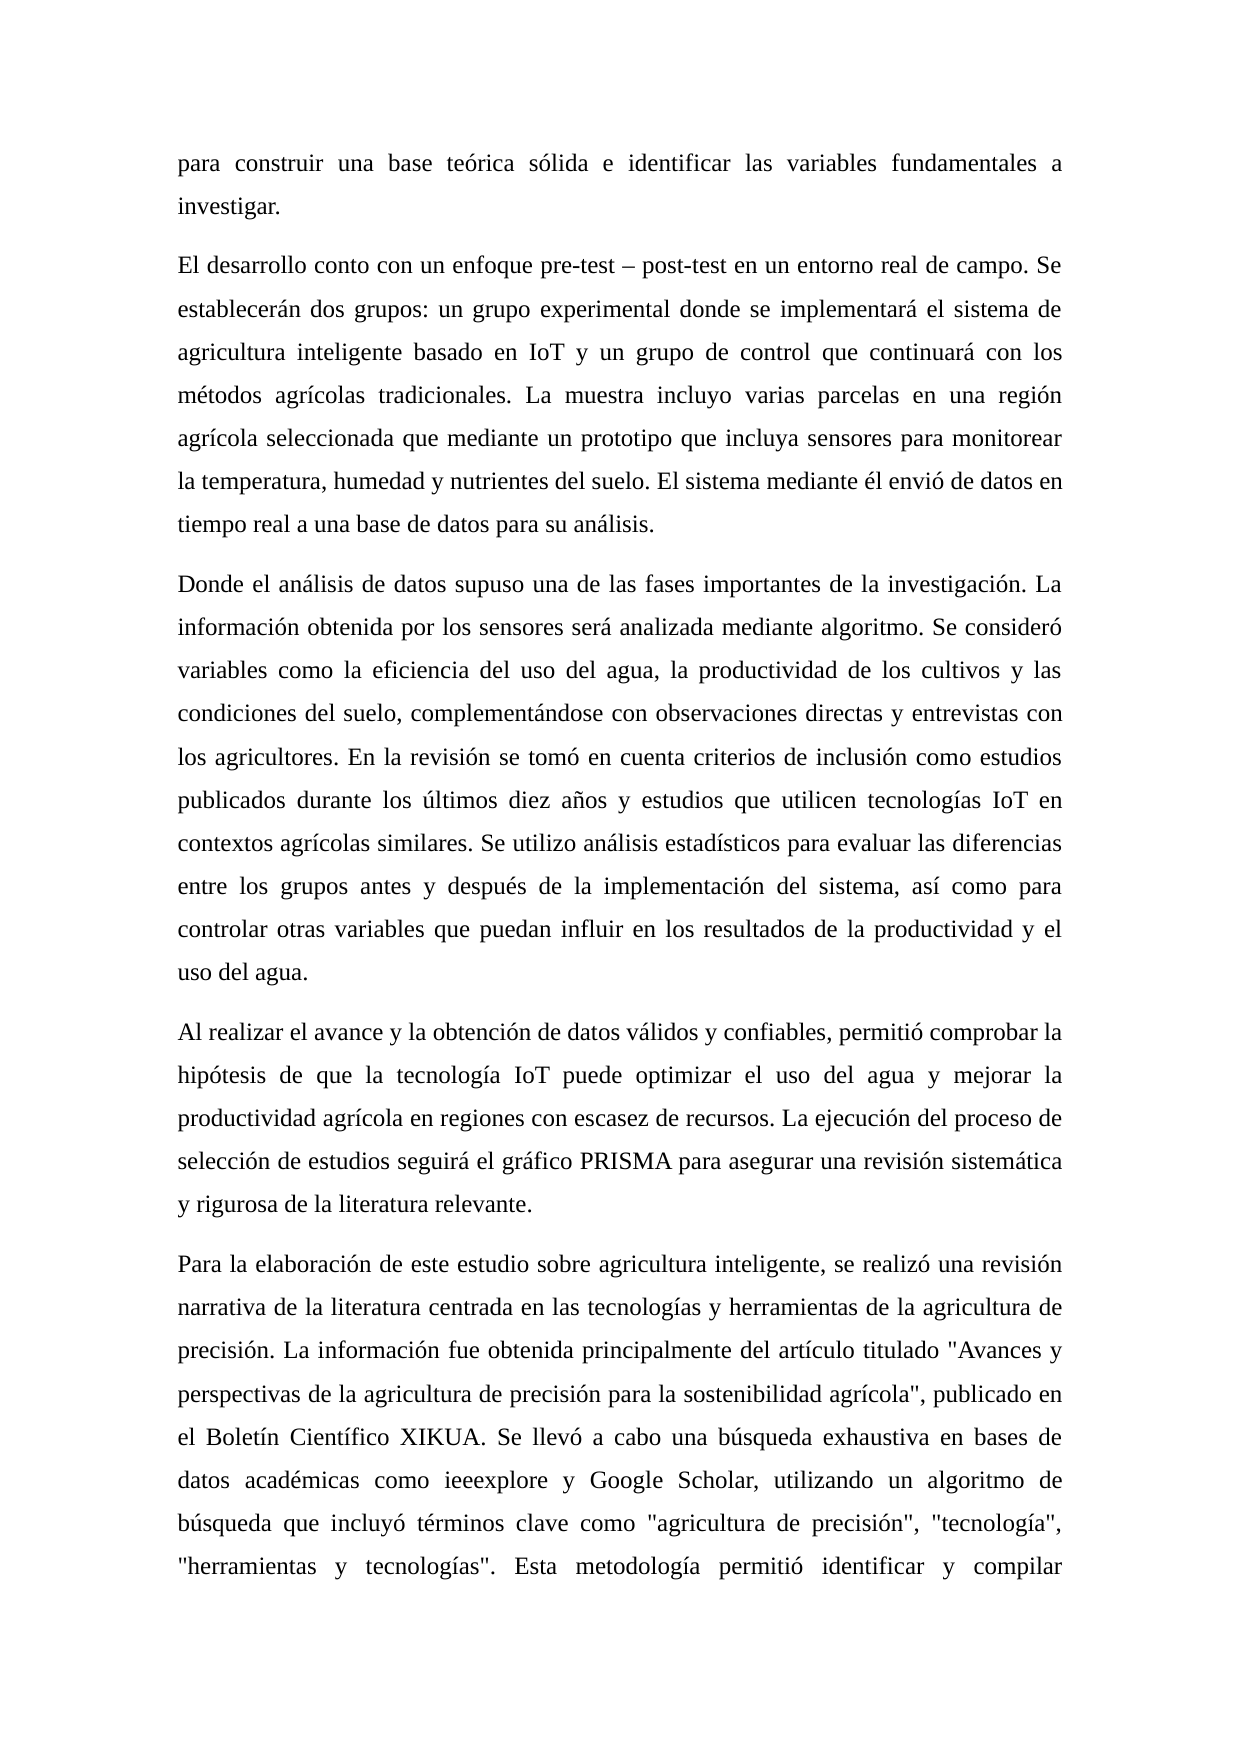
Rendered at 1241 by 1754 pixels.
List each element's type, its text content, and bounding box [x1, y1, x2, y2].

text Donde el análisis de datos supuso una de las fases importantes de la investigación. La información obtenida por los sensores será analizada mediante algoritmo. Se consideró variables como la eficiencia del uso del agua, la productividad de los cultivos y las condiciones del suelo, complementándose con observaciones directas y entrevistas con los agricultores. En la revisión se tomó en cuenta criterios de inclusión como estudios publicados durante los últimos diez años y estudios que utilicen tecnologías IoT en contextos agrícolas similares. Se utilizo análisis estadísticos para evaluar las diferencias entre los grupos antes y después de la implementación del sistema, así como para controlar otras variables que puedan influir en los resultados de la productividad y el uso del agua. [177, 569, 1063, 986]
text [177, 148, 1063, 219]
text El desarrollo conto con un enfoque pre-test – post-test en un entorno real de campo. Se establecerán dos grupos: un grupo experimental donde se implementará el sistema de agricultura inteligente basado en IoT y un grupo de control que continuará con los métodos agrícolas tradicionales. La muestra incluyo varias parcelas en una región agrícola seleccionada que mediante un prototipo que incluya sensores para monitorear la temperatura, humedad y nutrientes del suelo. El sistema mediante él envió de datos en tiempo real a una base de datos para su análisis. [177, 251, 1063, 538]
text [177, 1249, 1063, 1580]
text Al realizar el avance y la obtención de datos válidos y confiables, permitió comprobar la hipótesis de que la tecnología IoT puede optimizar el uso del agua y mejorar la productividad agrícola en regiones con escasez de recursos. La ejecución del proceso de selección de estudios seguirá el gráfico PRISMA para asegurar una revisión sistemática y rigurosa de la literatura relevante. [177, 1017, 1063, 1218]
